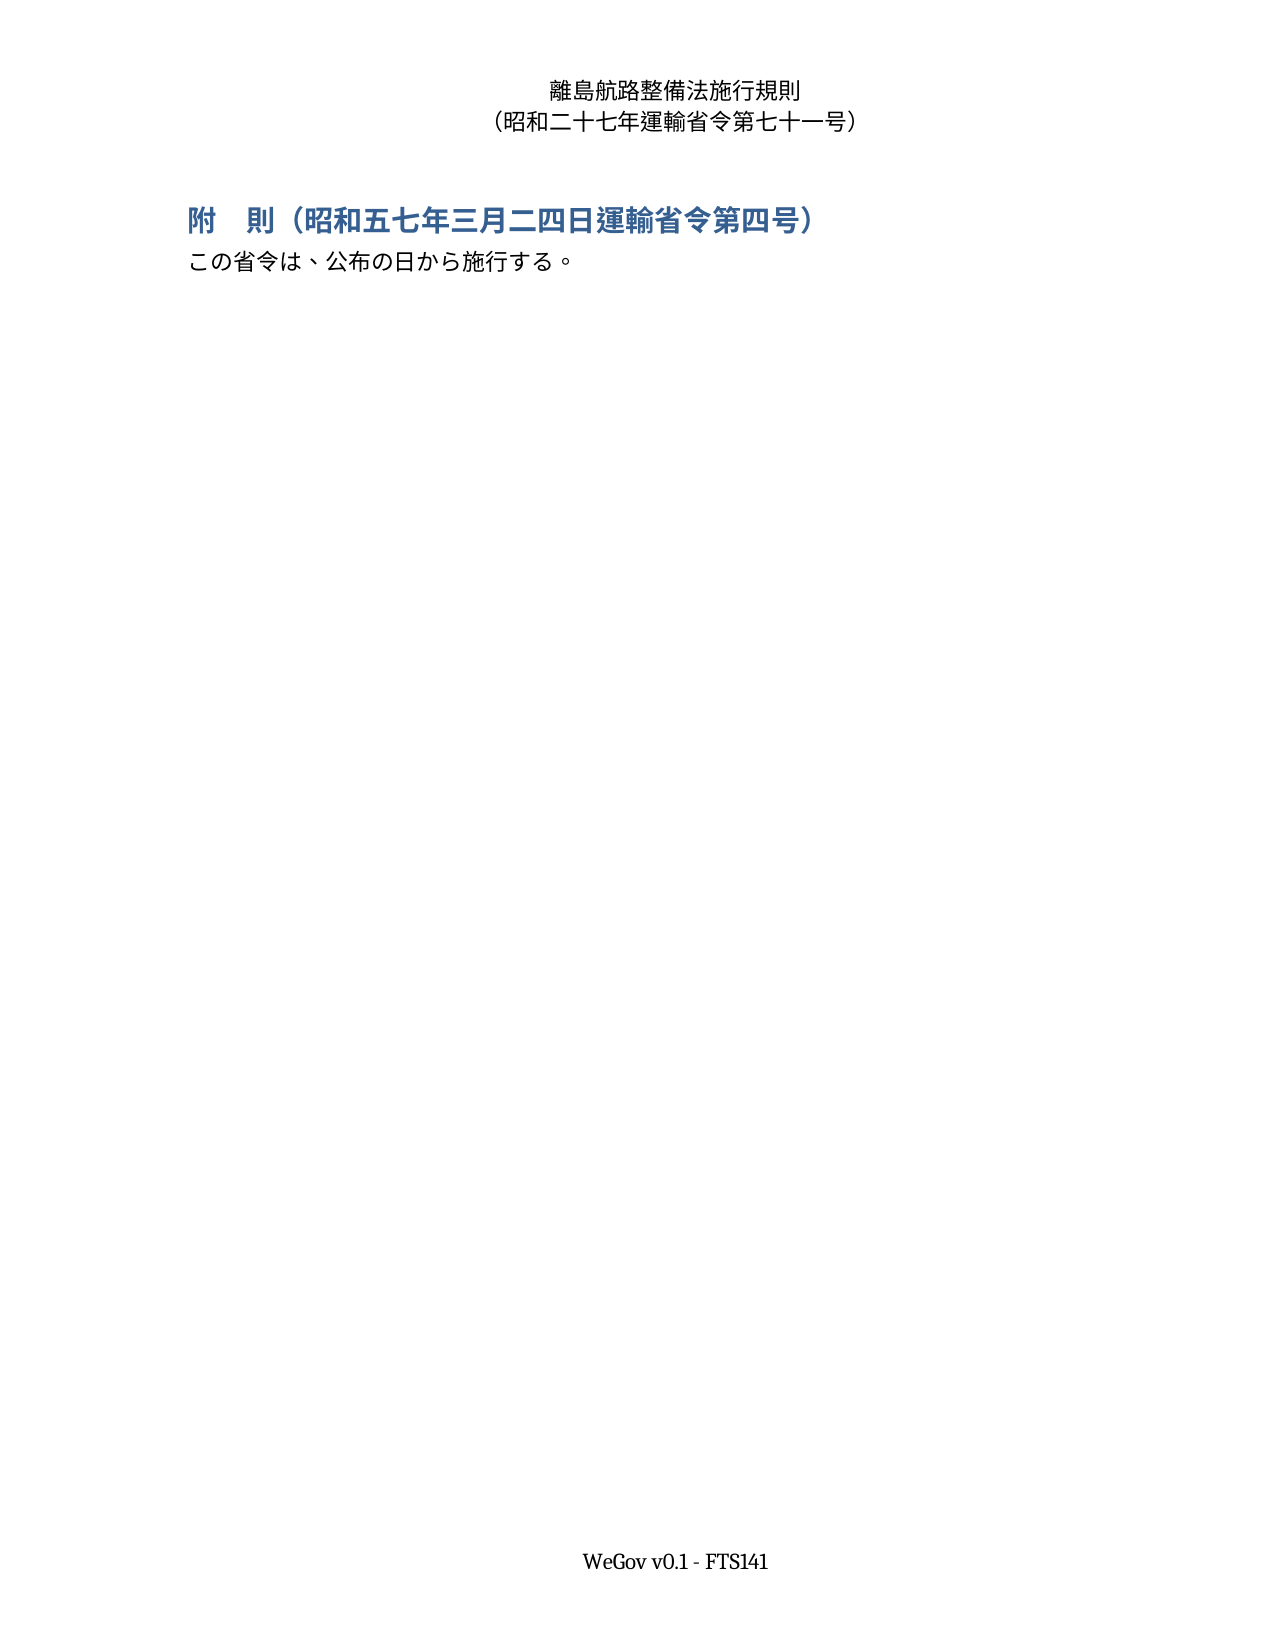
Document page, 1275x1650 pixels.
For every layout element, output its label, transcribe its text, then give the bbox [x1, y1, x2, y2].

subtitle 附 則（昭和五七年三月二四日運輸省令第四号） [187, 200, 1087, 240]
text この省令は、公布の日から施行する。 [187, 246, 1087, 277]
